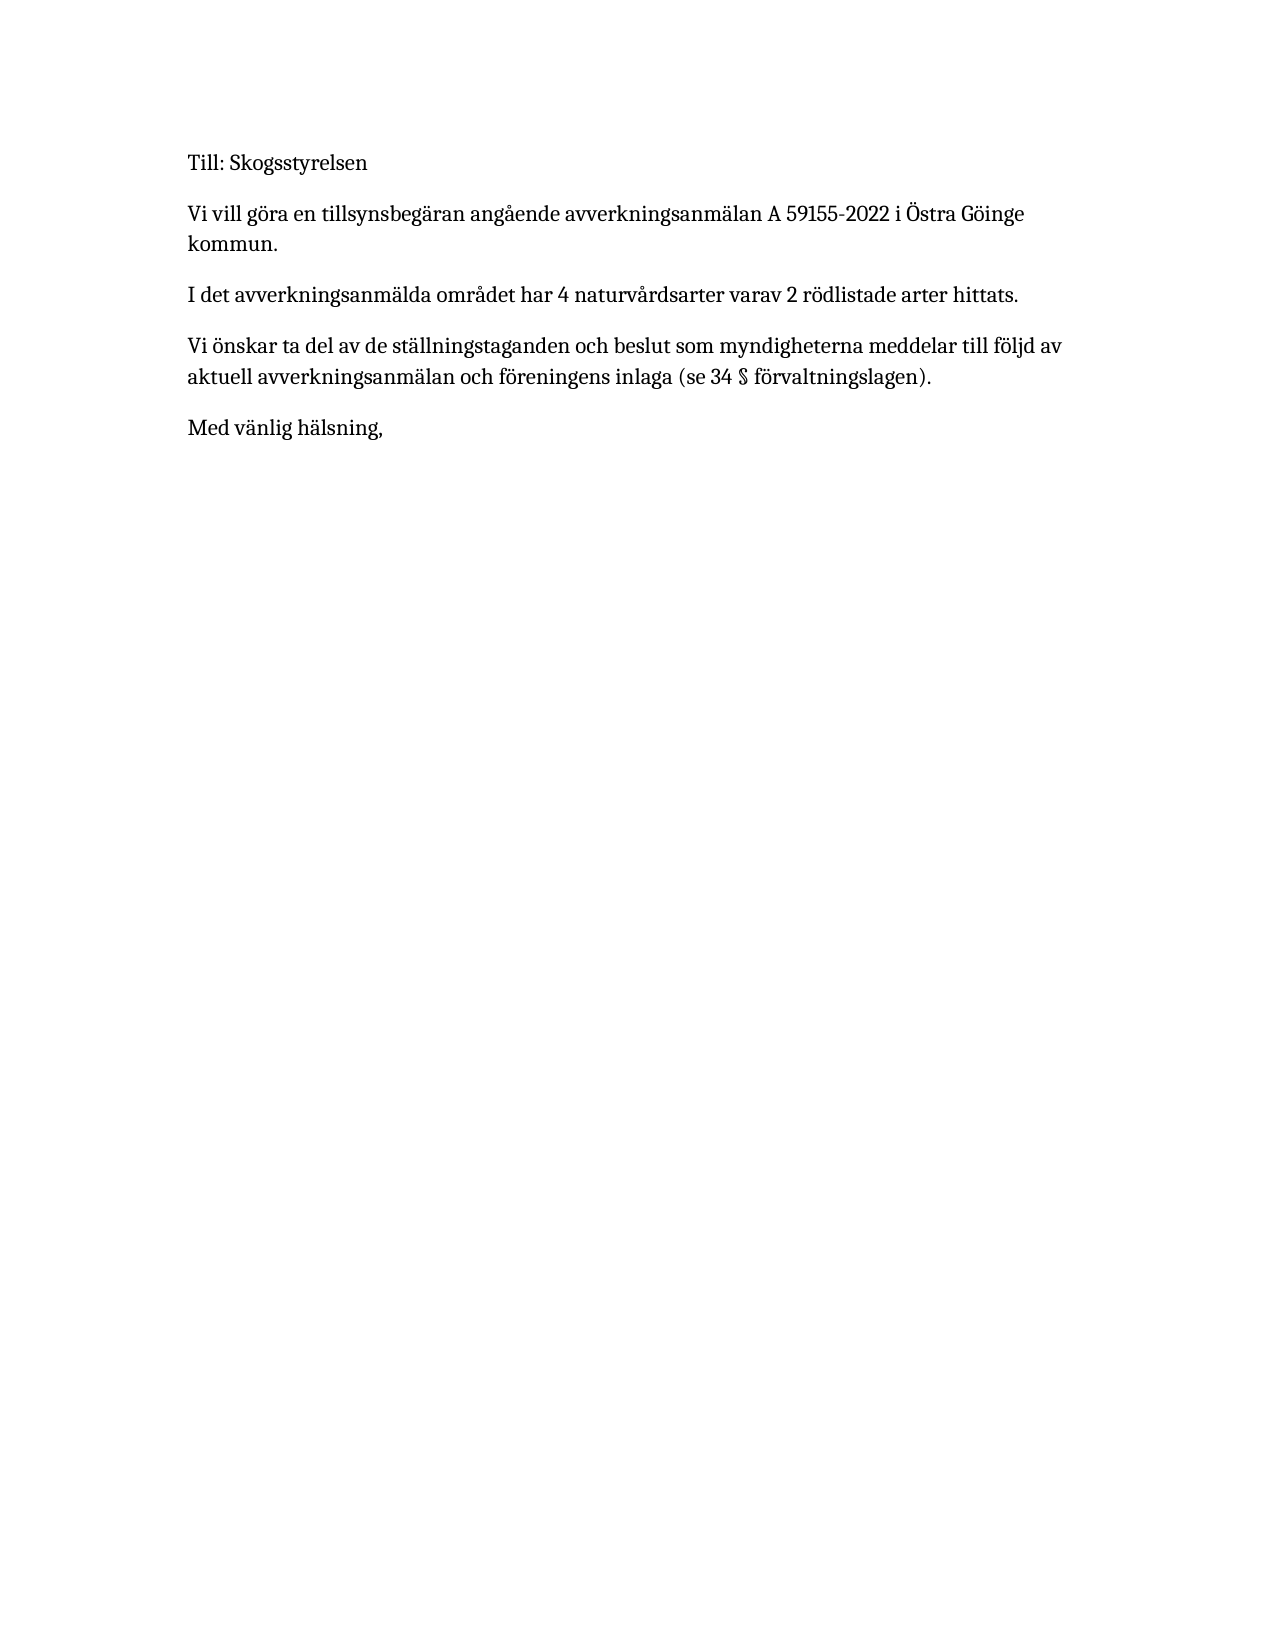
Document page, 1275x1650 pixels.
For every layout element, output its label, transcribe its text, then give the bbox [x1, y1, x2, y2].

text Till: Skogsstyrelsen [187, 150, 1087, 176]
text Med vänlig hälsning, [187, 414, 1087, 471]
text I det avverkningsanmälda området har 4 naturvårdsarter varav 2 rödlistade arter hittats. [187, 282, 1087, 309]
text Vi önskar ta del av de ställningstaganden och beslut som myndigheterna meddelar till följd av aktuell avverkningsanmälan och föreningens inlaga (se 34 § förvaltningslagen). [187, 333, 1087, 390]
text Vi vill göra en tillsynsbegäran angående avverkningsanmälan A 59155-2022 i Östra Göinge kommun. [187, 201, 1087, 258]
